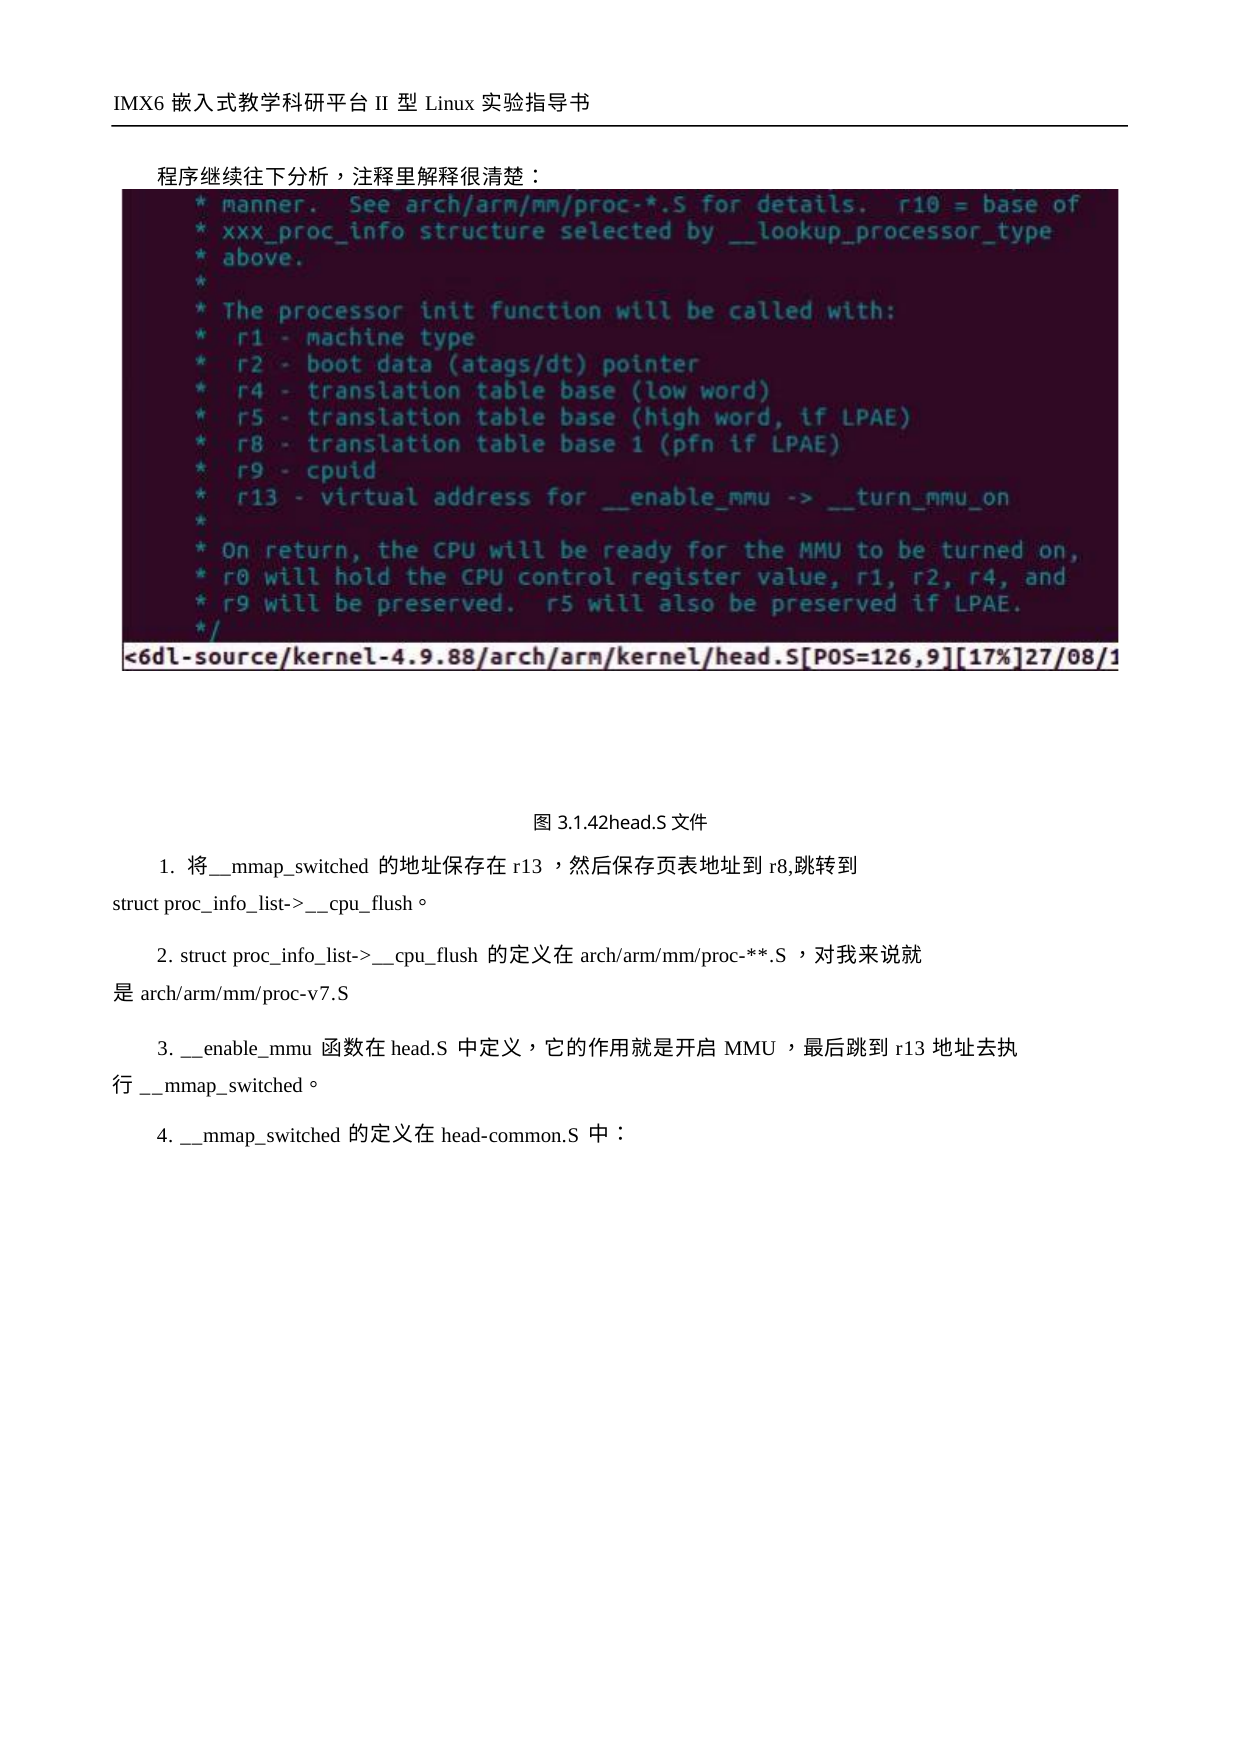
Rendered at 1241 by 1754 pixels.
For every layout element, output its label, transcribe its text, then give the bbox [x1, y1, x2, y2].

text 1. 将__mmap_switched 的地址保存在 r13 ，然后保存页表地址到 r8,跳转到 struct proc_info_list->__cpu_flush。 [112, 851, 909, 916]
text 程序继续往下分析，注释里解释很清楚： [157, 163, 1128, 190]
text 4. __mmap_switched 的定义在 head-common.S 中： [157, 1122, 1128, 1150]
text 图 3.1.42head.S 文件 [533, 811, 1128, 834]
text 3. __enable_mmu 函数在head.S 中定义，它的作用就是开启 MMU ，最后跳到 r13 地址去执行 __mmap_switched。 [112, 1033, 1035, 1098]
picture [121, 189, 1119, 671]
text 2. struct proc_info_list->__cpu_flush 的定义在 arch/arm/mm/proc-**.S ，对我来说就是 arch/arm/mm/proc-v7.S [113, 940, 943, 1007]
